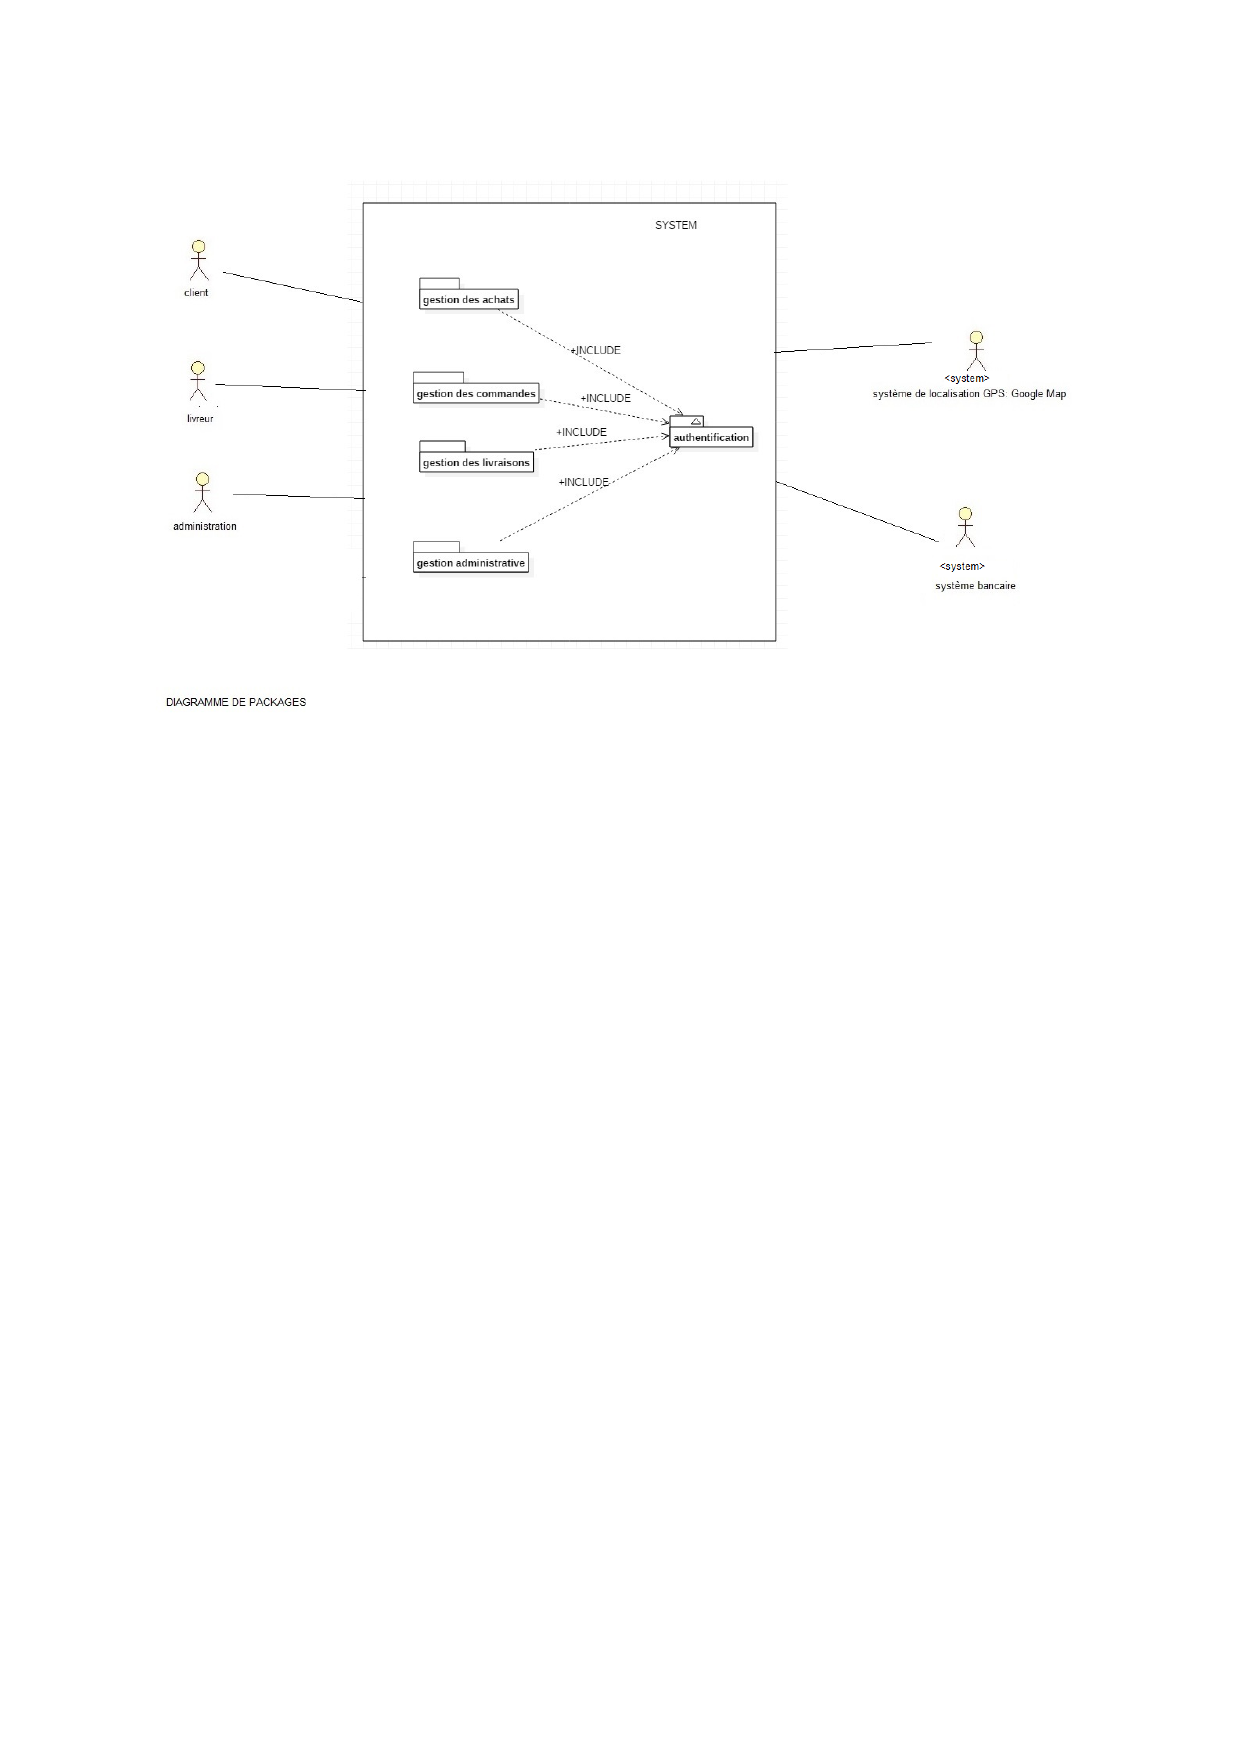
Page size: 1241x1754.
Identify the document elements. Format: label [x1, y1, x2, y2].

picture [147, 147, 1089, 722]
